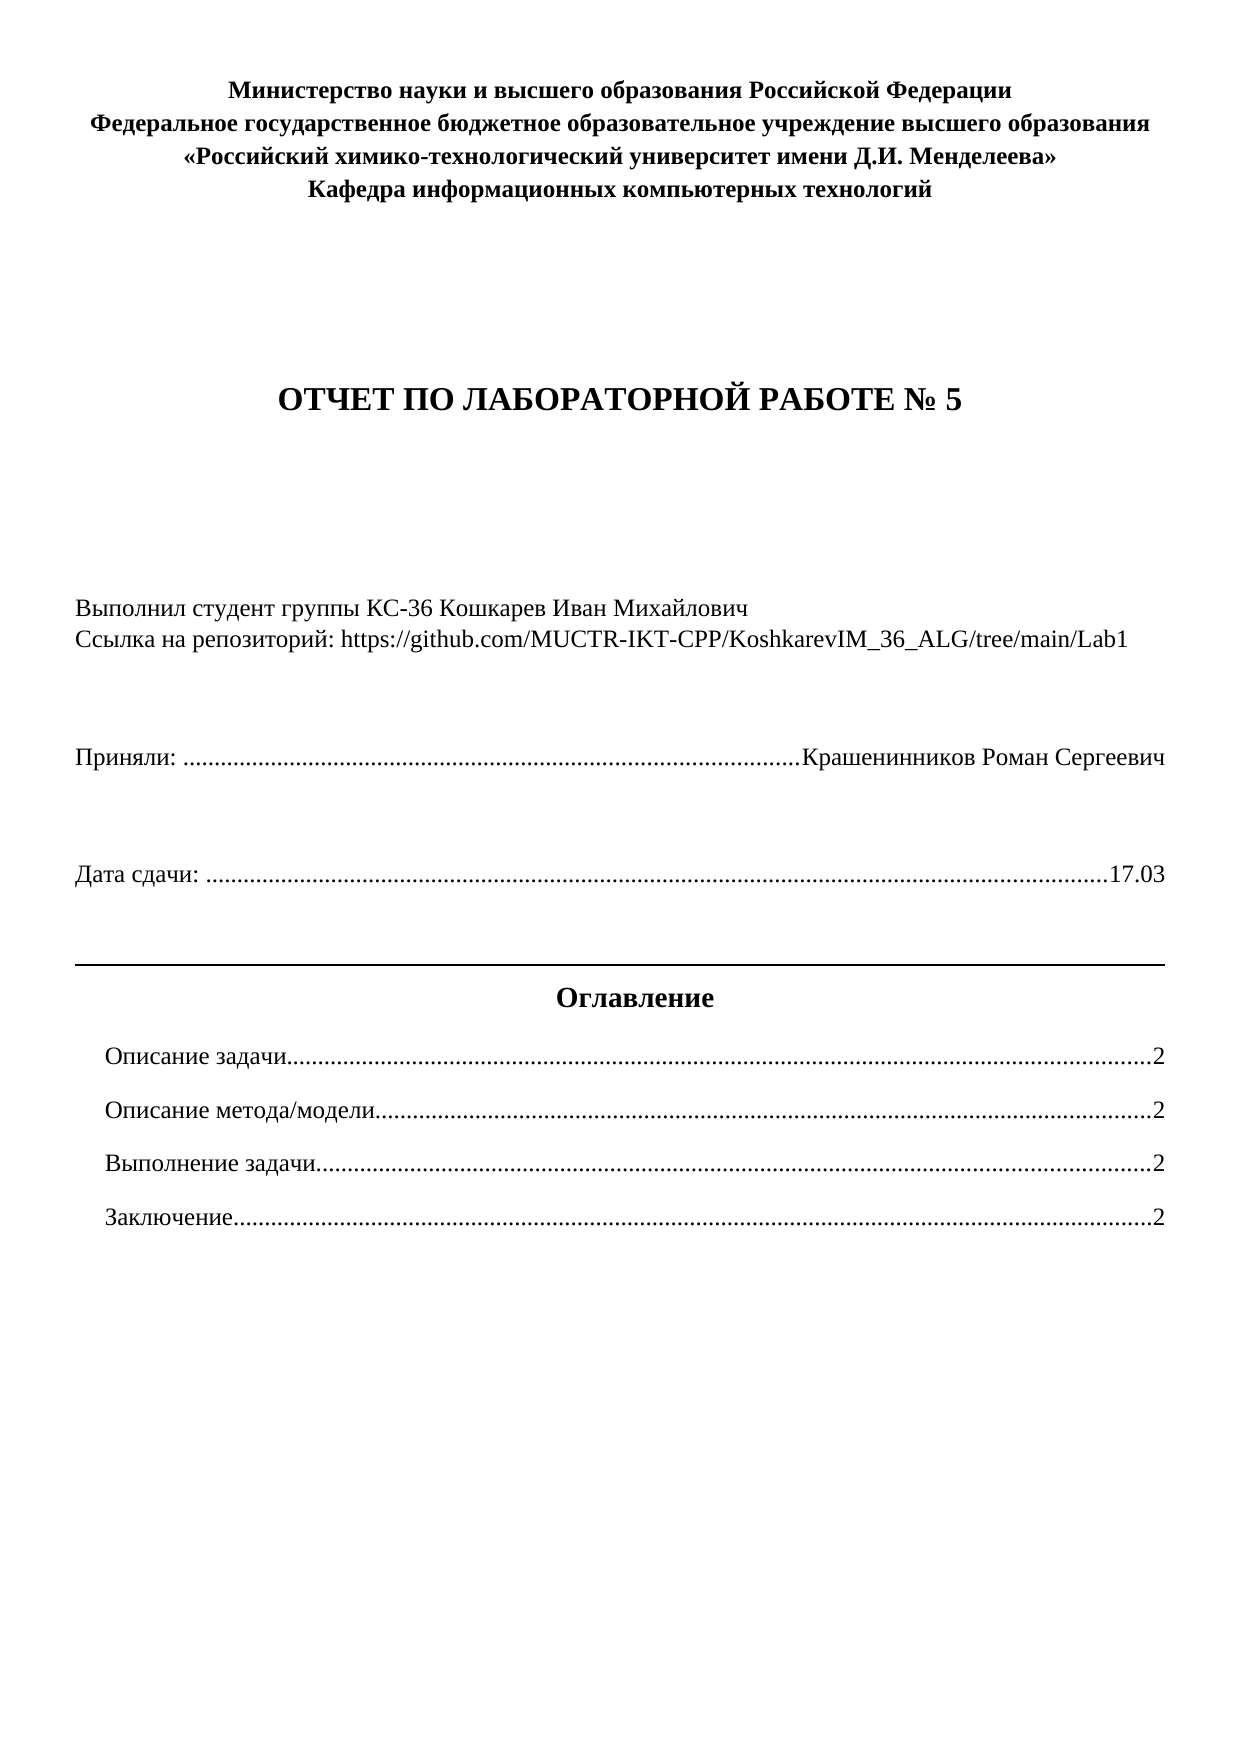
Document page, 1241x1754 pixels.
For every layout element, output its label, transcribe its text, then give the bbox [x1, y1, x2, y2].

text Министерство науки и высшего образования Российской Федерации [75, 75, 1165, 104]
text ОТЧЕТ ПО ЛАБОРАТОРНОЙ РАБОТЕ № 5 [75, 379, 1165, 418]
text Приняли: Крашенинников Роман Сергеевич [75, 742, 1165, 771]
text Федеральное государственное бюджетное образовательное учреждение высшего образования [75, 108, 1165, 137]
text Кафедра информационных компьютерных технологий [75, 174, 1165, 203]
text Выполнил студент группы КС-36 Кошкарев Иван Михайлович [75, 593, 1165, 622]
text Ссылка на репозиторий: https://github.com/MUCTR-IKT-CPP/KoshkarevIM_36_ALG/tree/main/Lab1 [75, 624, 1165, 653]
text «Российский химико-технологический университет имени Д.И. Менделеева» [75, 141, 1165, 170]
text Дата сдачи: 17.03 [75, 859, 1165, 888]
